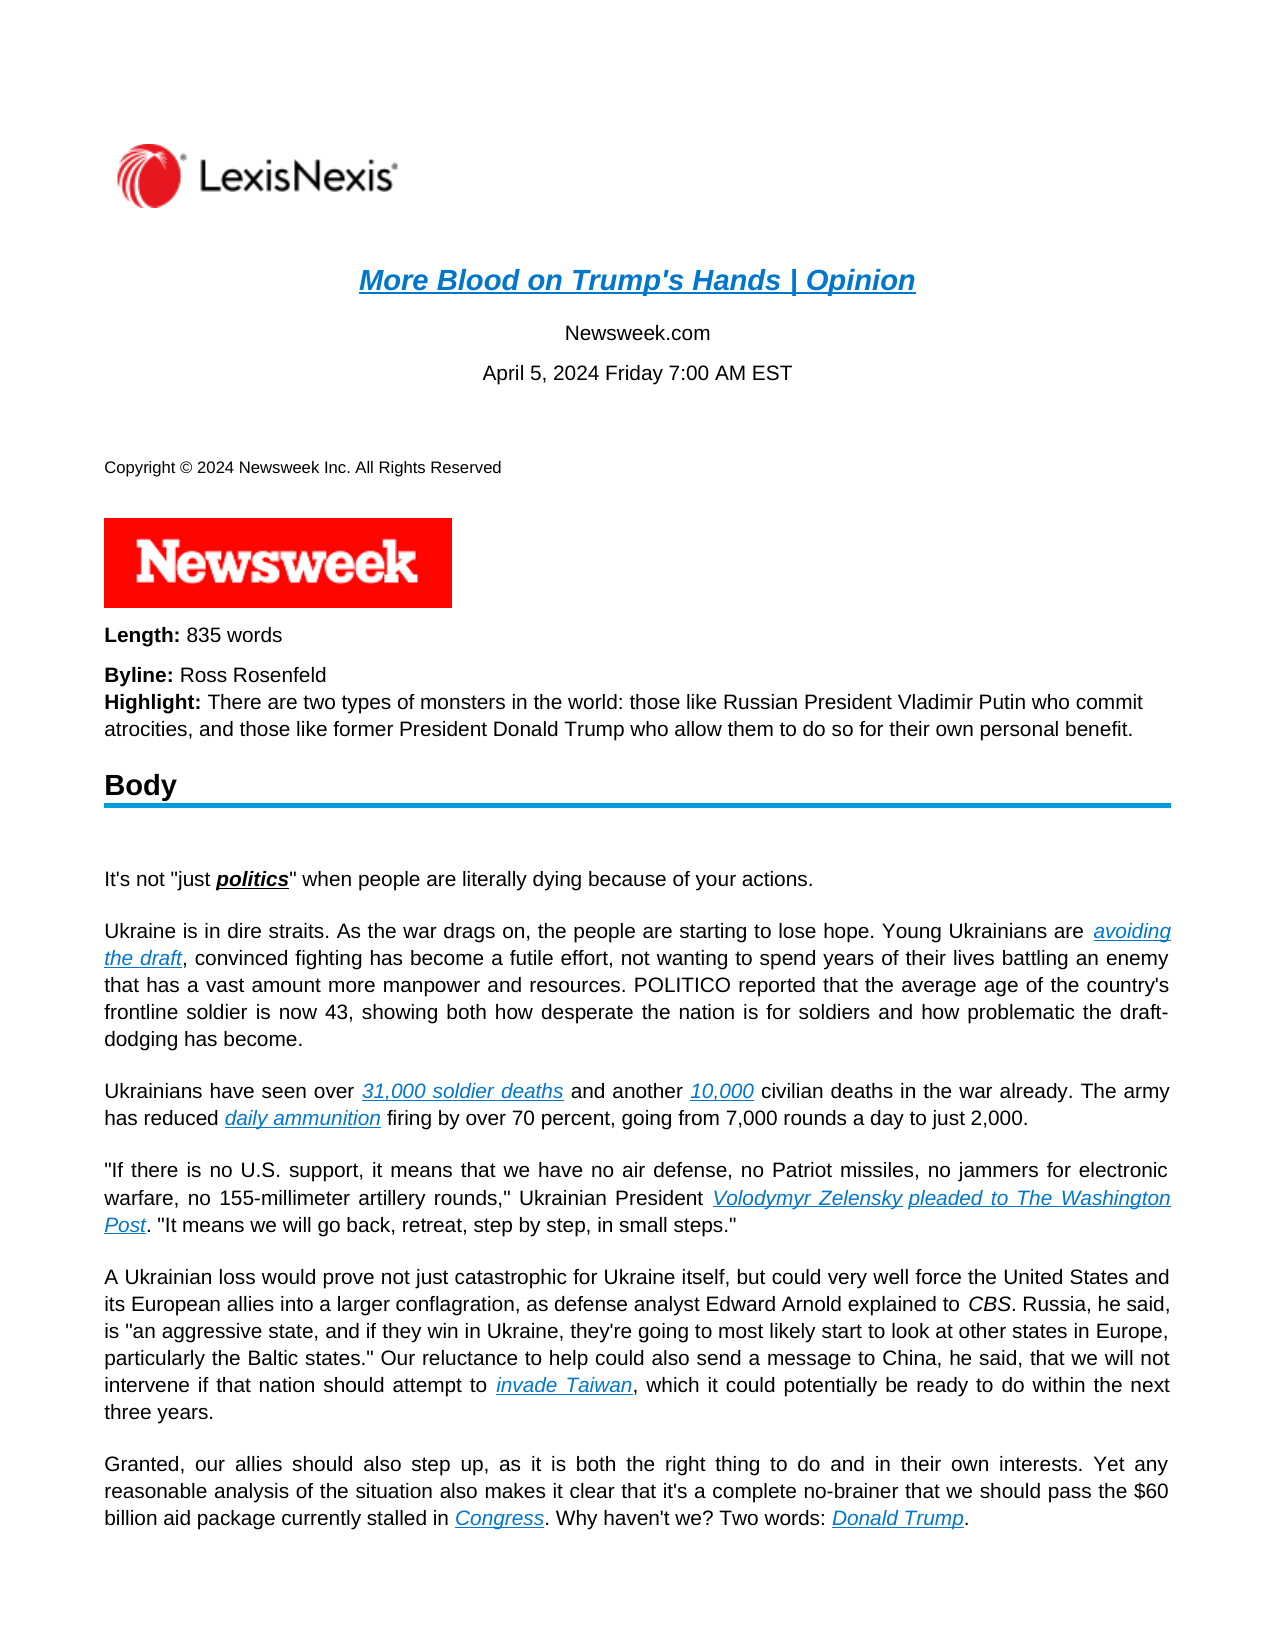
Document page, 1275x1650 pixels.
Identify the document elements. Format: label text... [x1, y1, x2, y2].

text Granted, our allies should also step up, as it is both the right thing to do and in their own interests. Yet any reasonable analysis of the situation also makes it clear that it's a complete no-brainer that we should pass the $60 billion aid package currently stalled in Congress. Why haven't we? Two words: Donald Trump. [104, 1449, 1171, 1530]
text Length: 835 words [104, 620, 1171, 647]
text It's not "just politics" when people are literally dying because of your actions. [104, 863, 1171, 891]
picture [104, 518, 452, 608]
text Copyright © 2024 Newsweek Inc. All Rights Reserved [104, 426, 1171, 477]
text Highlight: There are two types of monsters in the world: those like Russian President Vladimir Putin who commit atrocities, and those like former President Donald Trump who allow them to do so for their own personal benefit. [104, 687, 1171, 741]
subtitle More Blood on Trump's Hands | Opinion [104, 261, 1171, 297]
text Byline: Ross Rosenfeld [104, 660, 1171, 687]
text "If there is no U.S. support, it means that we have no air defense, no Patriot missiles, no jammers for electronic warfare, no 155-millimeter artillery rounds," Ukrainian President Volodymyr Zelensky pleaded to The Washington Post. "It means we will go back, retreat, step by step, in small steps." [104, 1155, 1171, 1236]
text Body [104, 766, 1171, 801]
text A Ukrainian loss would prove not just catastrophic for Ukraine itself, but could very well force the United States and its European allies into a larger conflagration, as defense analyst Edward Arnold explained to CBS. Russia, he said, is "an aggressive state, and if they win in Ukraine, they're going to most likely start to look at other states in Europe, particularly the Baltic states." Our reluctance to help could also send a message to China, he said, that we will not intervene if that nation should attempt to invade Taiwan, which it could potentially be ready to do within the next three years. [104, 1261, 1171, 1424]
text April 5, 2024 Friday 7:00 AM EST [104, 357, 1171, 384]
text Ukrainians have seen over 31,000 soldier deaths and another 10,000 civilian deaths in the war already. The army has reduced daily ammunition firing by over 70 percent, going from 7,000 rounds a day to just 2,000. [104, 1076, 1171, 1130]
text Newsweek.com [104, 318, 1171, 345]
picture [104, 144, 412, 208]
text Ukraine is in dire straits. As the war drags on, the people are starting to lose hope. Young Ukrainians are avoiding the draft, convinced fighting has become a futile effort, not wanting to spend years of their lives battling an enemy that has a vast amount more manpower and resources. POLITICO reported that the average age of the country's frontline soldier is now 43, showing both how desperate the nation is for soldiers and how problematic the draft-dodging has become. [104, 916, 1171, 1051]
